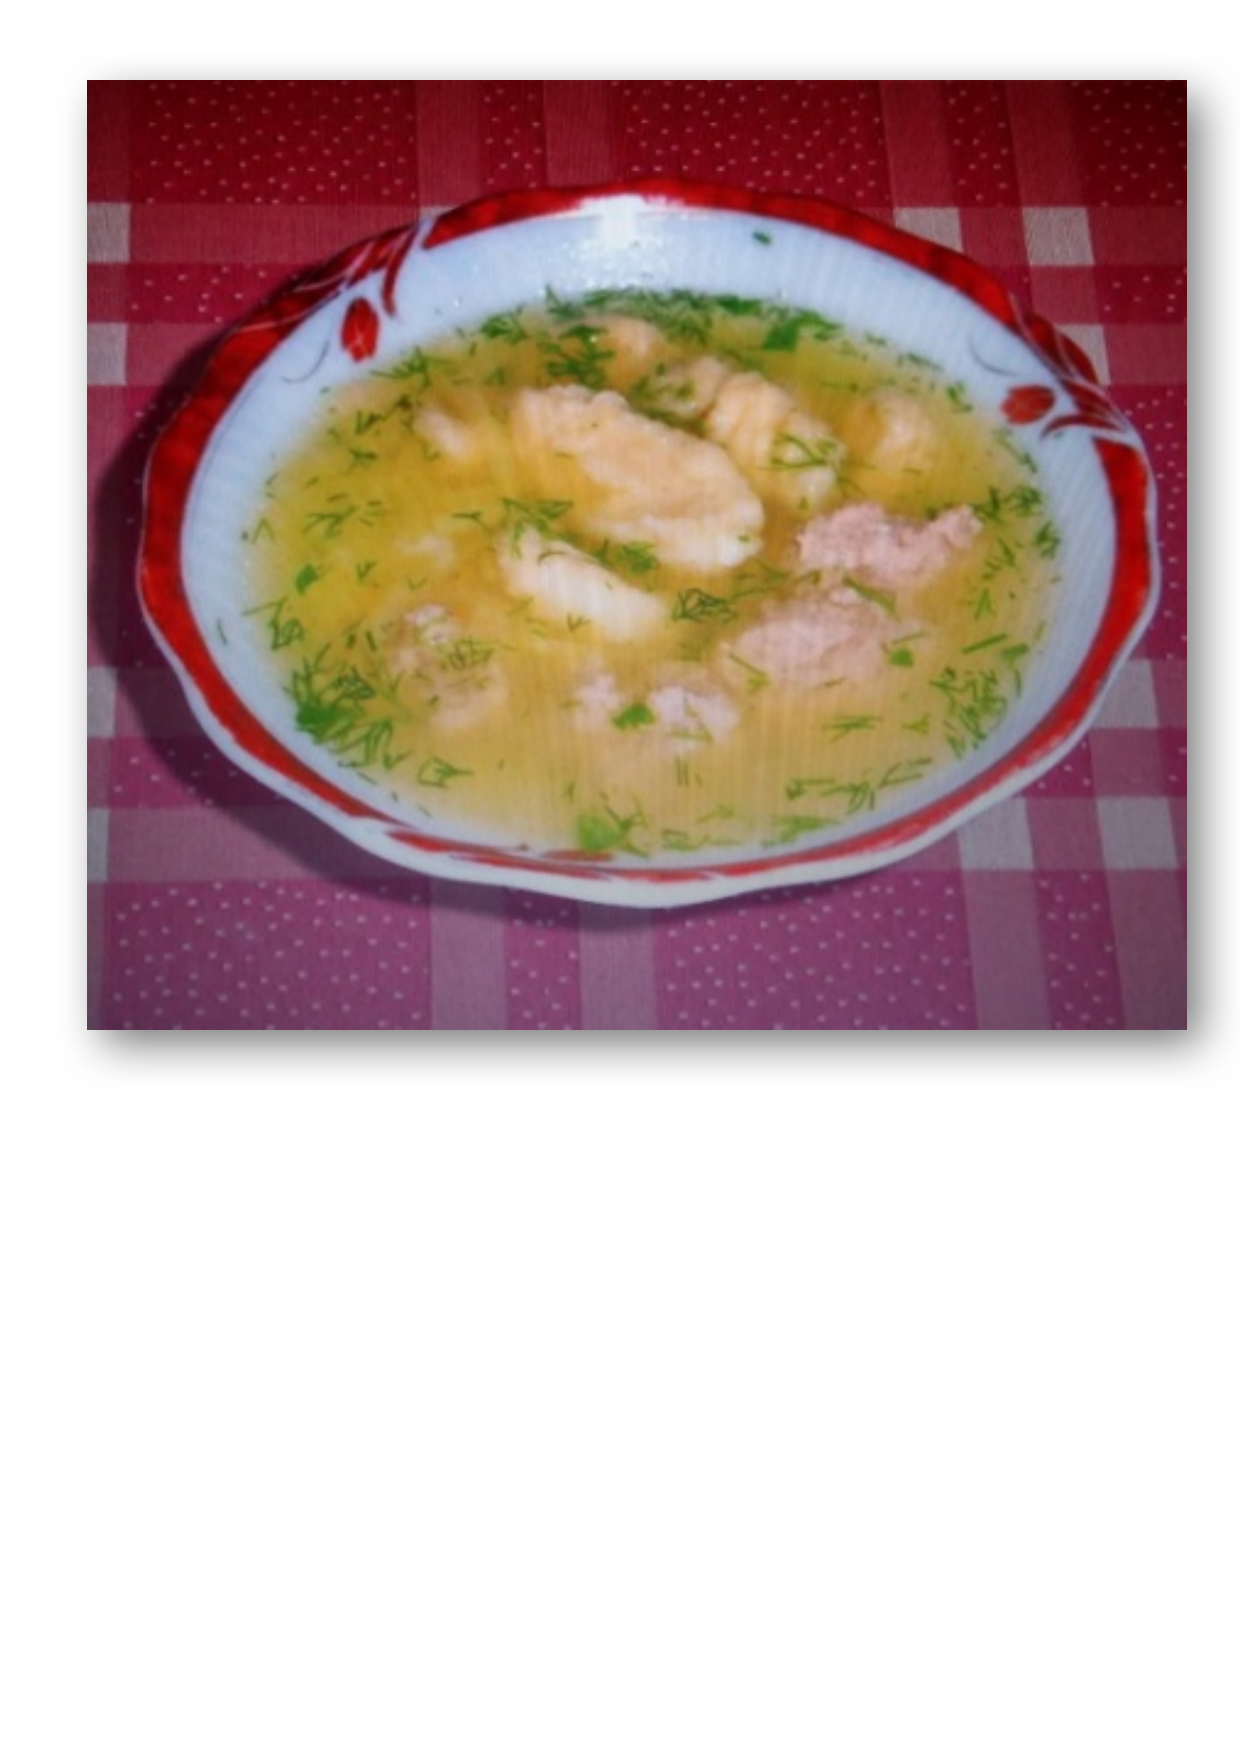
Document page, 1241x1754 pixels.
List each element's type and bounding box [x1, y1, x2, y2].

picture [87, 80, 1187, 1030]
